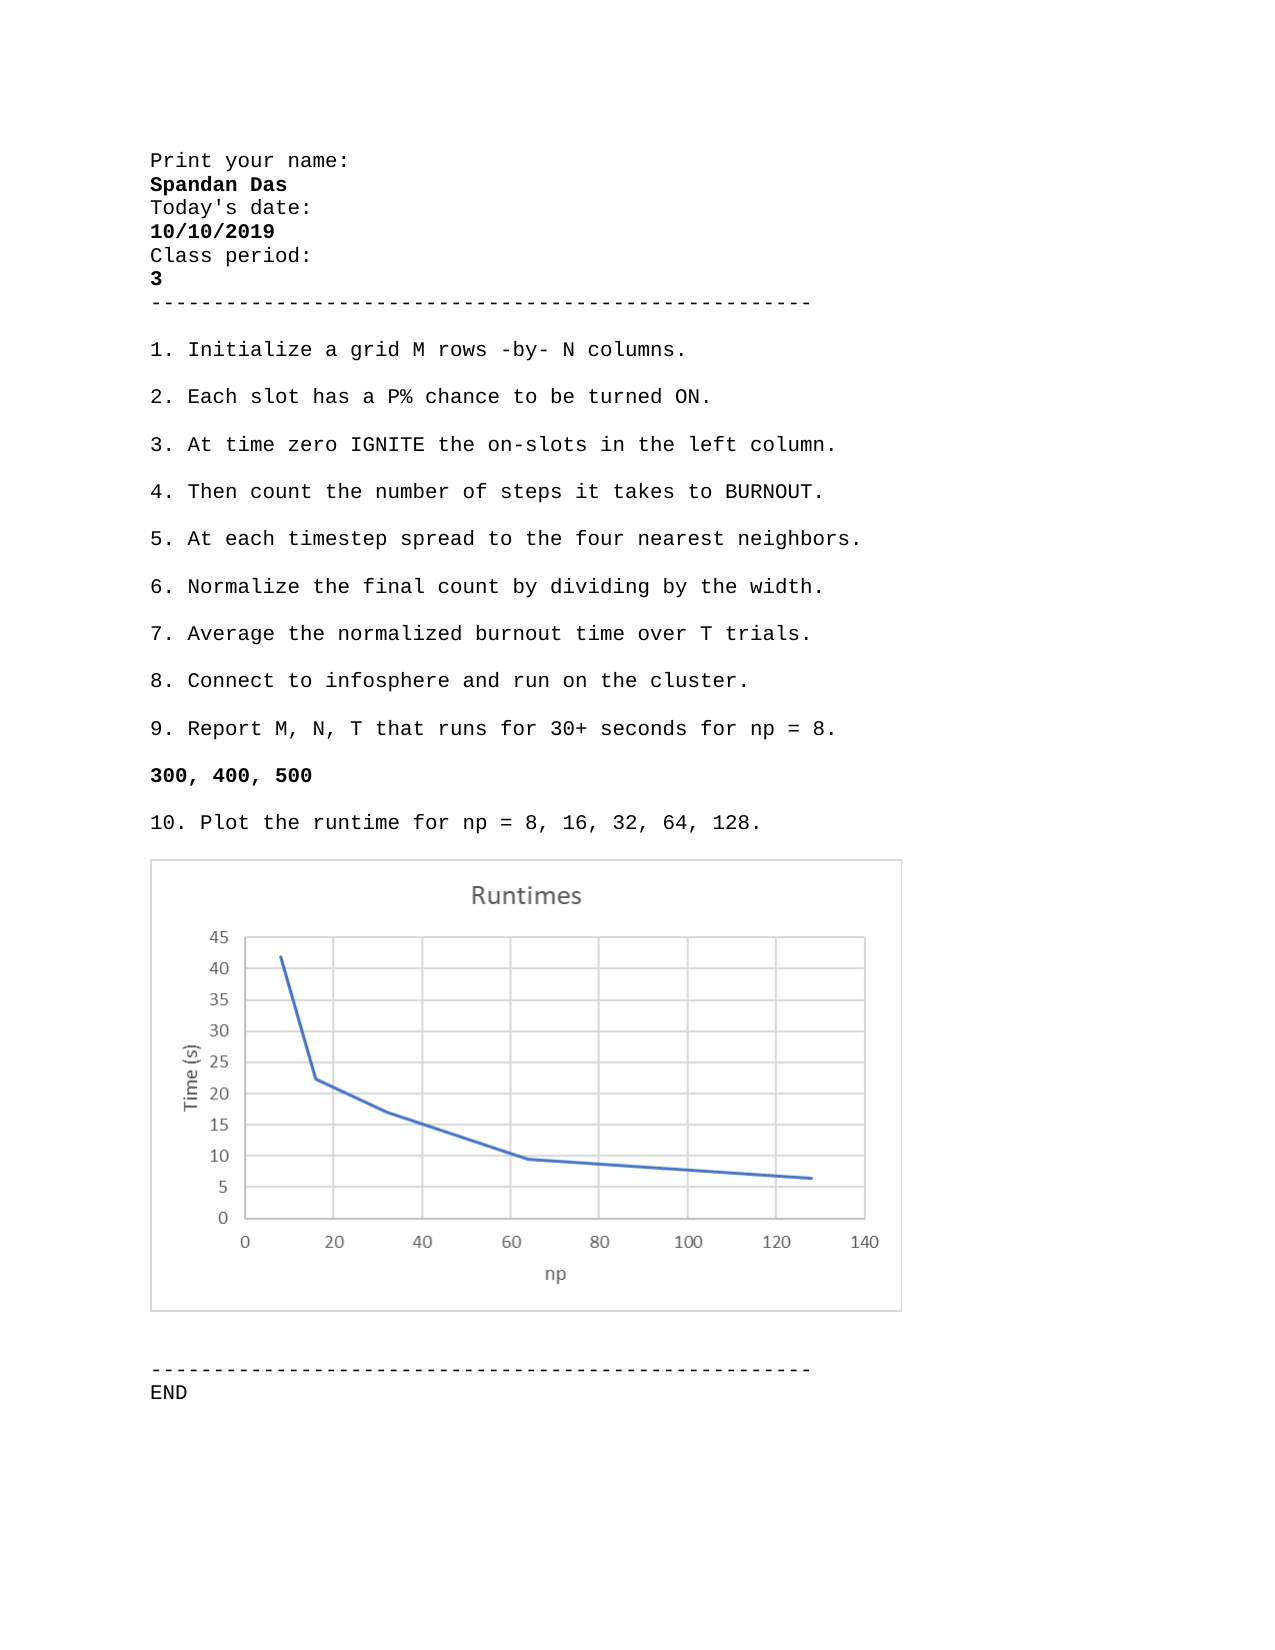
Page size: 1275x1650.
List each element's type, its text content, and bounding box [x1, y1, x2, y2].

text 7. Average the normalized burnout time over T trials. [150, 623, 1125, 647]
text 1. Initialize a grid M rows -by- N columns. [150, 339, 1125, 363]
text 5. At each timestep spread to the four nearest neighbors. [150, 528, 1125, 552]
picture [150, 859, 903, 1312]
text 3 [150, 268, 1125, 292]
text 6. Normalize the final count by dividing by the width. [150, 576, 1125, 599]
text 9. Report M, N, T that runs for 30+ seconds for np = 8. [150, 717, 1125, 741]
text 3. At time zero IGNITE the on-slots in the left column. [150, 434, 1125, 457]
text ----------------------------------------------------- [150, 1359, 1125, 1382]
text Spandan Das [150, 174, 1125, 197]
text Print your name: [150, 150, 1125, 174]
text 10. Plot the runtime for np = 8, 16, 32, 64, 128. [150, 812, 1125, 836]
text Today's date: [150, 197, 1125, 221]
text 10/10/2019 [150, 221, 1125, 244]
text 300, 400, 500 [150, 765, 1125, 788]
text END [150, 1382, 1125, 1406]
text 8. Connect to infosphere and run on the cluster. [150, 670, 1125, 694]
text 2. Each slot has a P% chance to be turned ON. [150, 386, 1125, 410]
text 4. Then count the number of steps it takes to BURNOUT. [150, 481, 1125, 505]
text ----------------------------------------------------- [150, 292, 1125, 316]
text Class period: [150, 244, 1125, 268]
